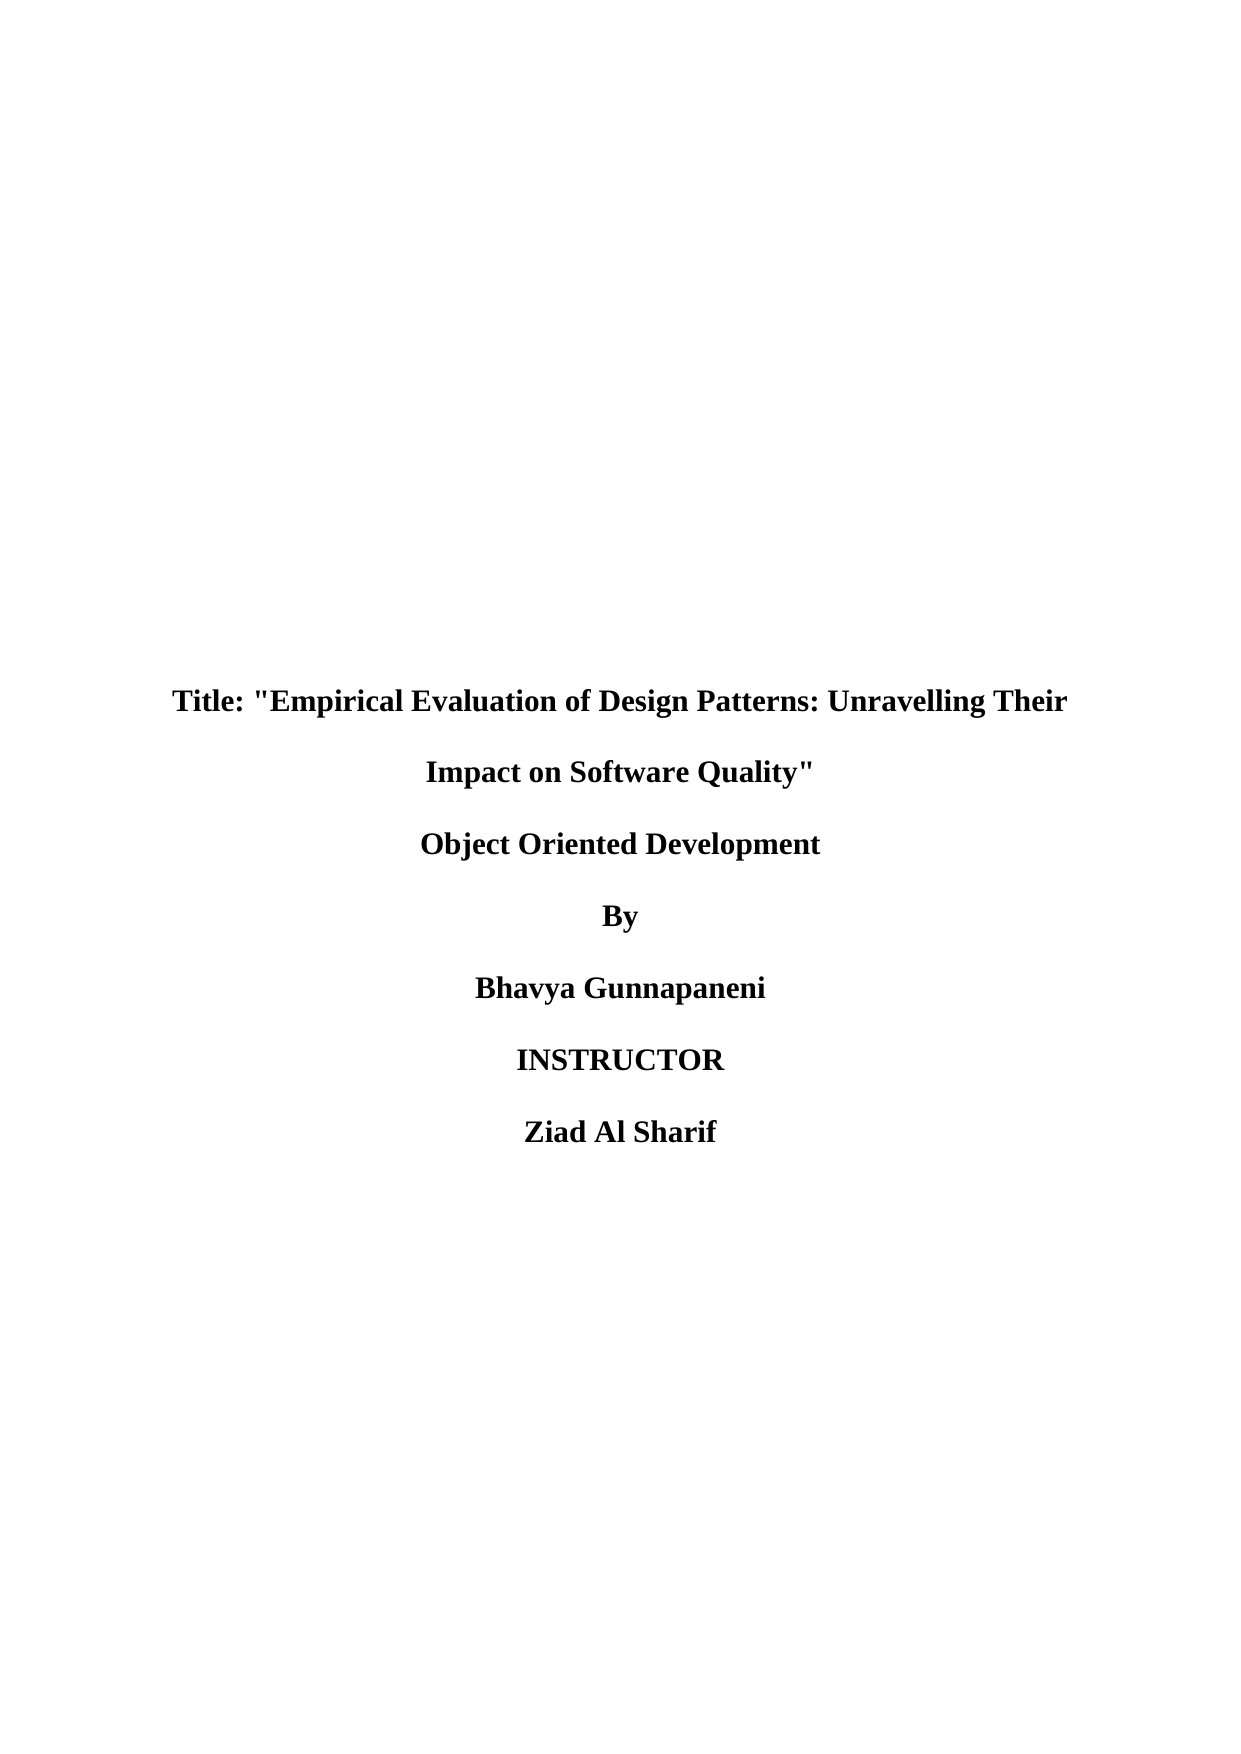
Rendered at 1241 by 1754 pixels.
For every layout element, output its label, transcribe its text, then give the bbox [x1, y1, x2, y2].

text Object Oriented Development [150, 826, 1090, 862]
text Title: "Empirical Evaluation of Design Patterns: Unravelling Their Impact on Software Quality" [150, 682, 1090, 790]
text INSTRUCTOR [150, 1041, 1090, 1077]
text Ziad Al Sharif [150, 1113, 1090, 1149]
text By [150, 897, 1090, 933]
text Bhavya Gunnapaneni [150, 969, 1090, 1005]
